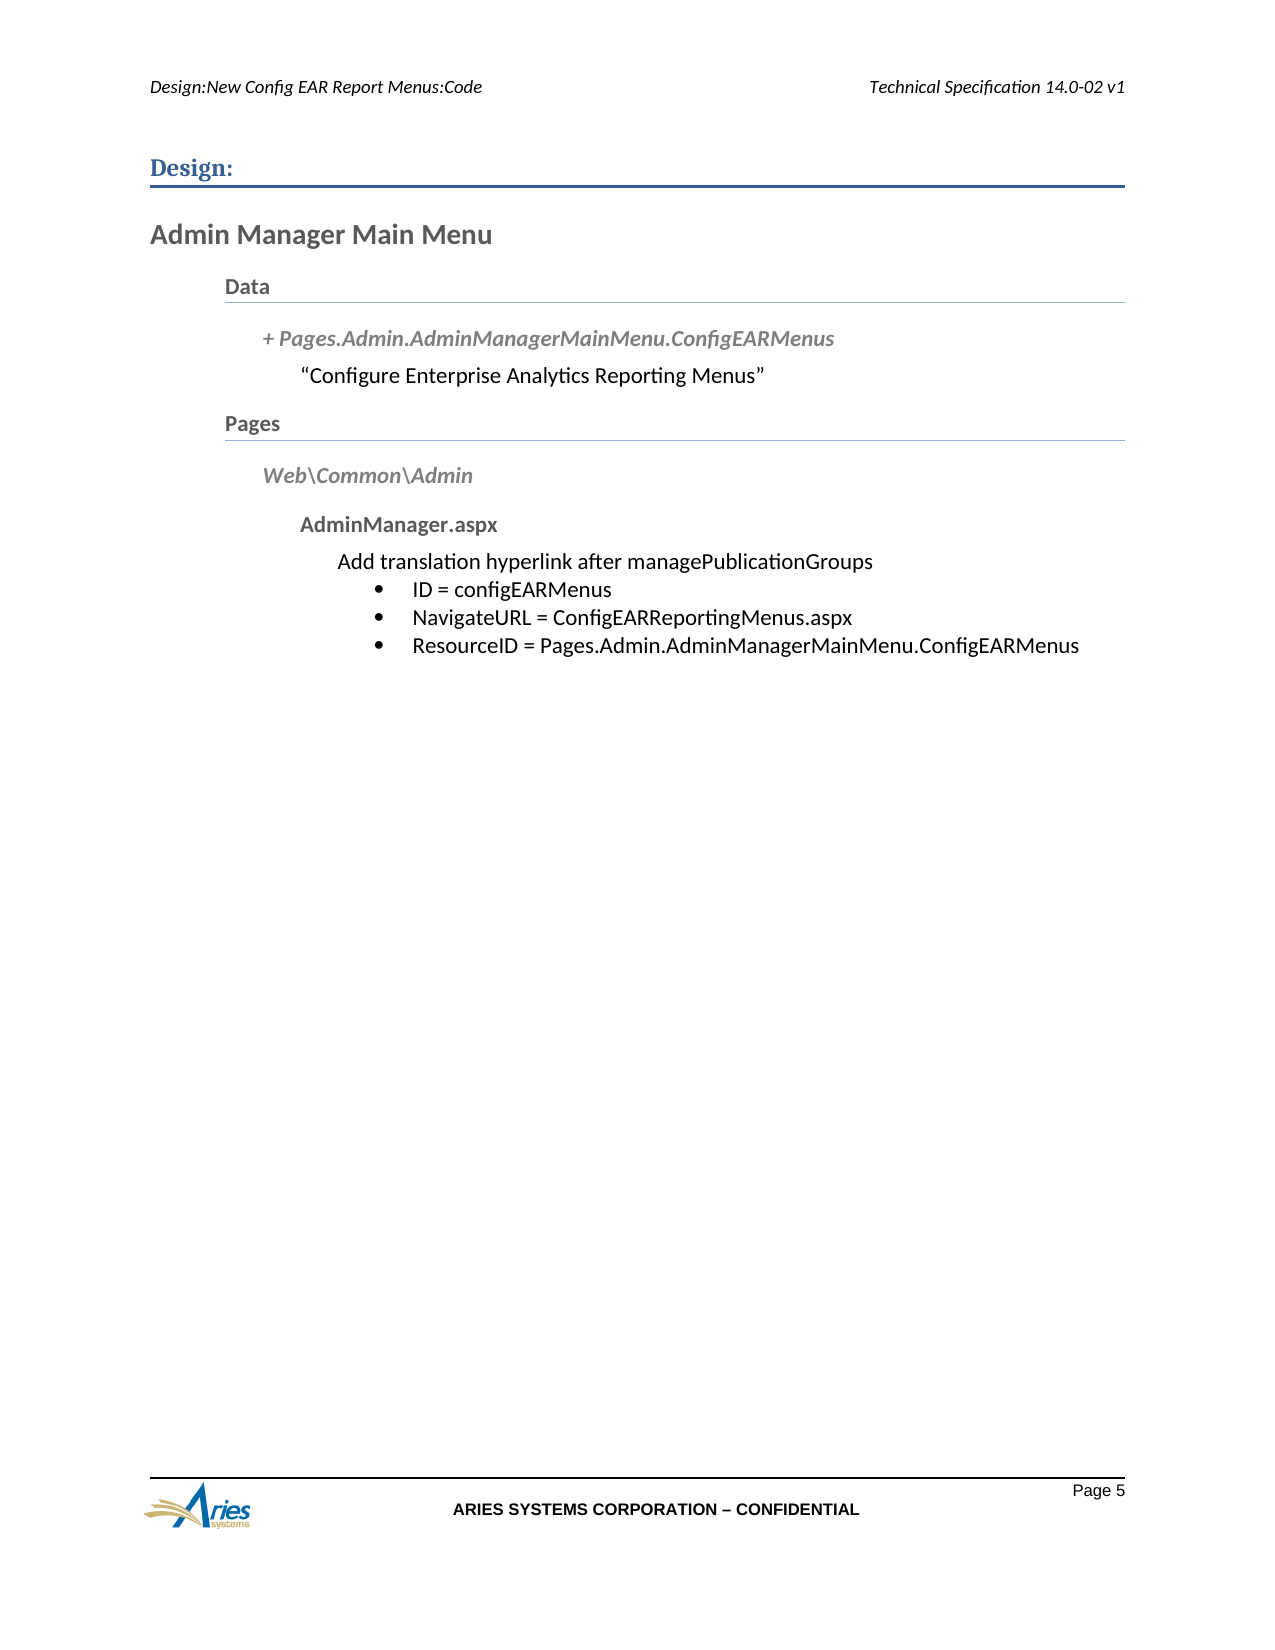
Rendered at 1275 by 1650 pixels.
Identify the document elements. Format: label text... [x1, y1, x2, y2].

subtitle Pages [225, 409, 1125, 440]
list ResourceID = Pages.Admin.AdminManagerMainMenu.ConfigEARMenus [375, 631, 1125, 659]
subtitle Data [225, 272, 1125, 302]
picture [143, 1482, 251, 1529]
subtitle Design: [150, 154, 1125, 185]
list NavigateURL = ConfigEARReportingMenus.aspx [375, 603, 1125, 631]
subtitle AdminManager.aspx [300, 510, 1125, 538]
list ID = configEARMenus [375, 575, 1125, 603]
subtitle Admin Manager Main Menu [150, 216, 1125, 252]
subtitle Web\Common\Admin [262, 462, 1125, 489]
text Add translation hyperlink after managePublicationGroups [337, 547, 1125, 575]
text “Configure Enterprise Analytics Reporting Menus” [300, 361, 1125, 389]
subtitle + Pages.Admin.AdminManagerMainMenu.ConfigEARMenus [262, 324, 1125, 352]
